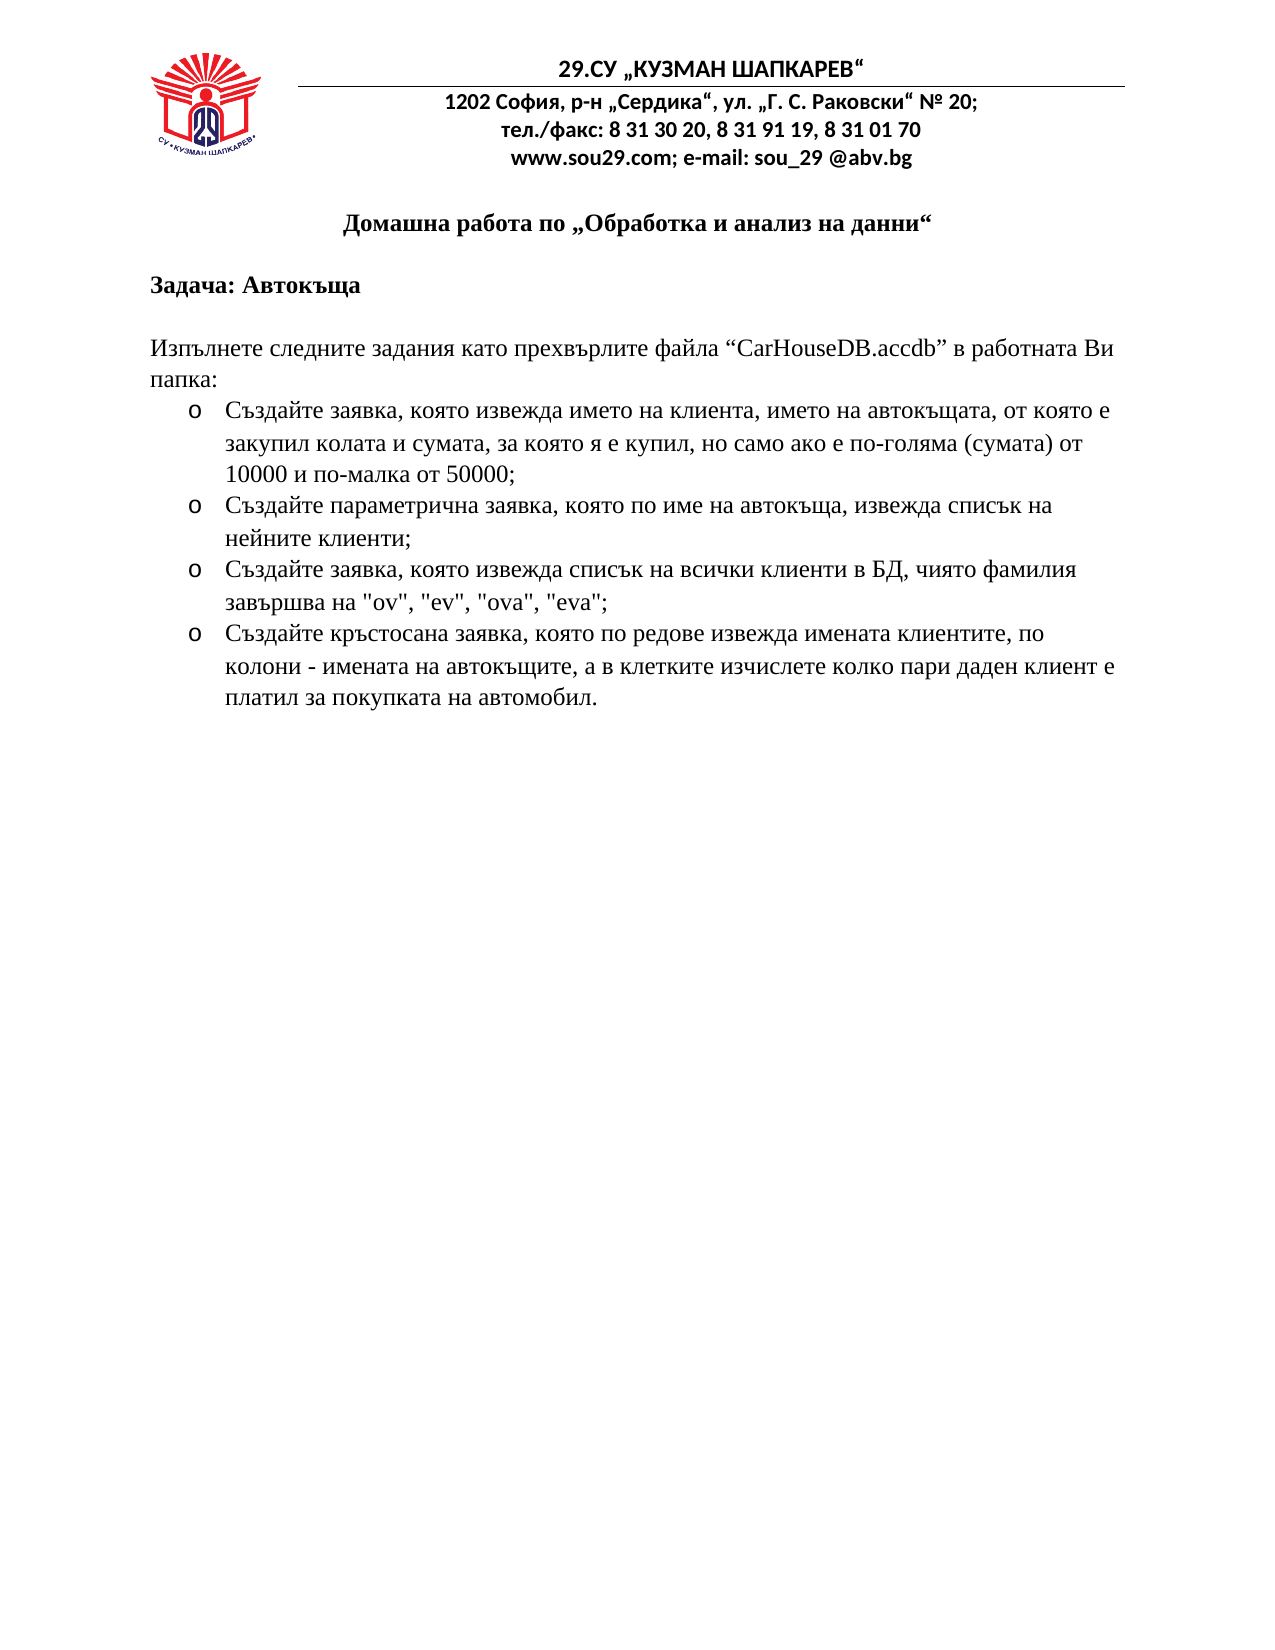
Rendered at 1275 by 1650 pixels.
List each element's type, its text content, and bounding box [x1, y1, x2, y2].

picture [150, 53, 262, 155]
text Домашна работа по „Обработка и анализ на данни“ [150, 208, 1125, 237]
list Създайте заявка, която извежда списък на всички клиенти в БД, чиято фамилия завършва на "ov", "ev", "ova", "eva"; [187, 554, 1125, 616]
list Създайте кръстосана заявка, която по редове извежда имената клиентите, по колони - имената на автокъщите, а в клетките изчислете колко пари даден клиент е платил за покупката на автомобил. [187, 618, 1125, 711]
text Задача: Автокъща [150, 271, 1125, 299]
list Създайте заявка, която извежда името на клиента, името на автокъщата, от която е закупил колата и сумата, за която я е купил, но само ако е по-голяма (сумата) от 10000 и по-малка от 50000; [187, 395, 1125, 488]
text Изпълнете следните задания като прехвърлите файла “CarHouseDB.accdb” в работната Ви папка: [150, 333, 1125, 392]
list Създайте параметрична заявка, която по име на автокъща, извежда списък на нейните клиенти; [187, 490, 1125, 552]
